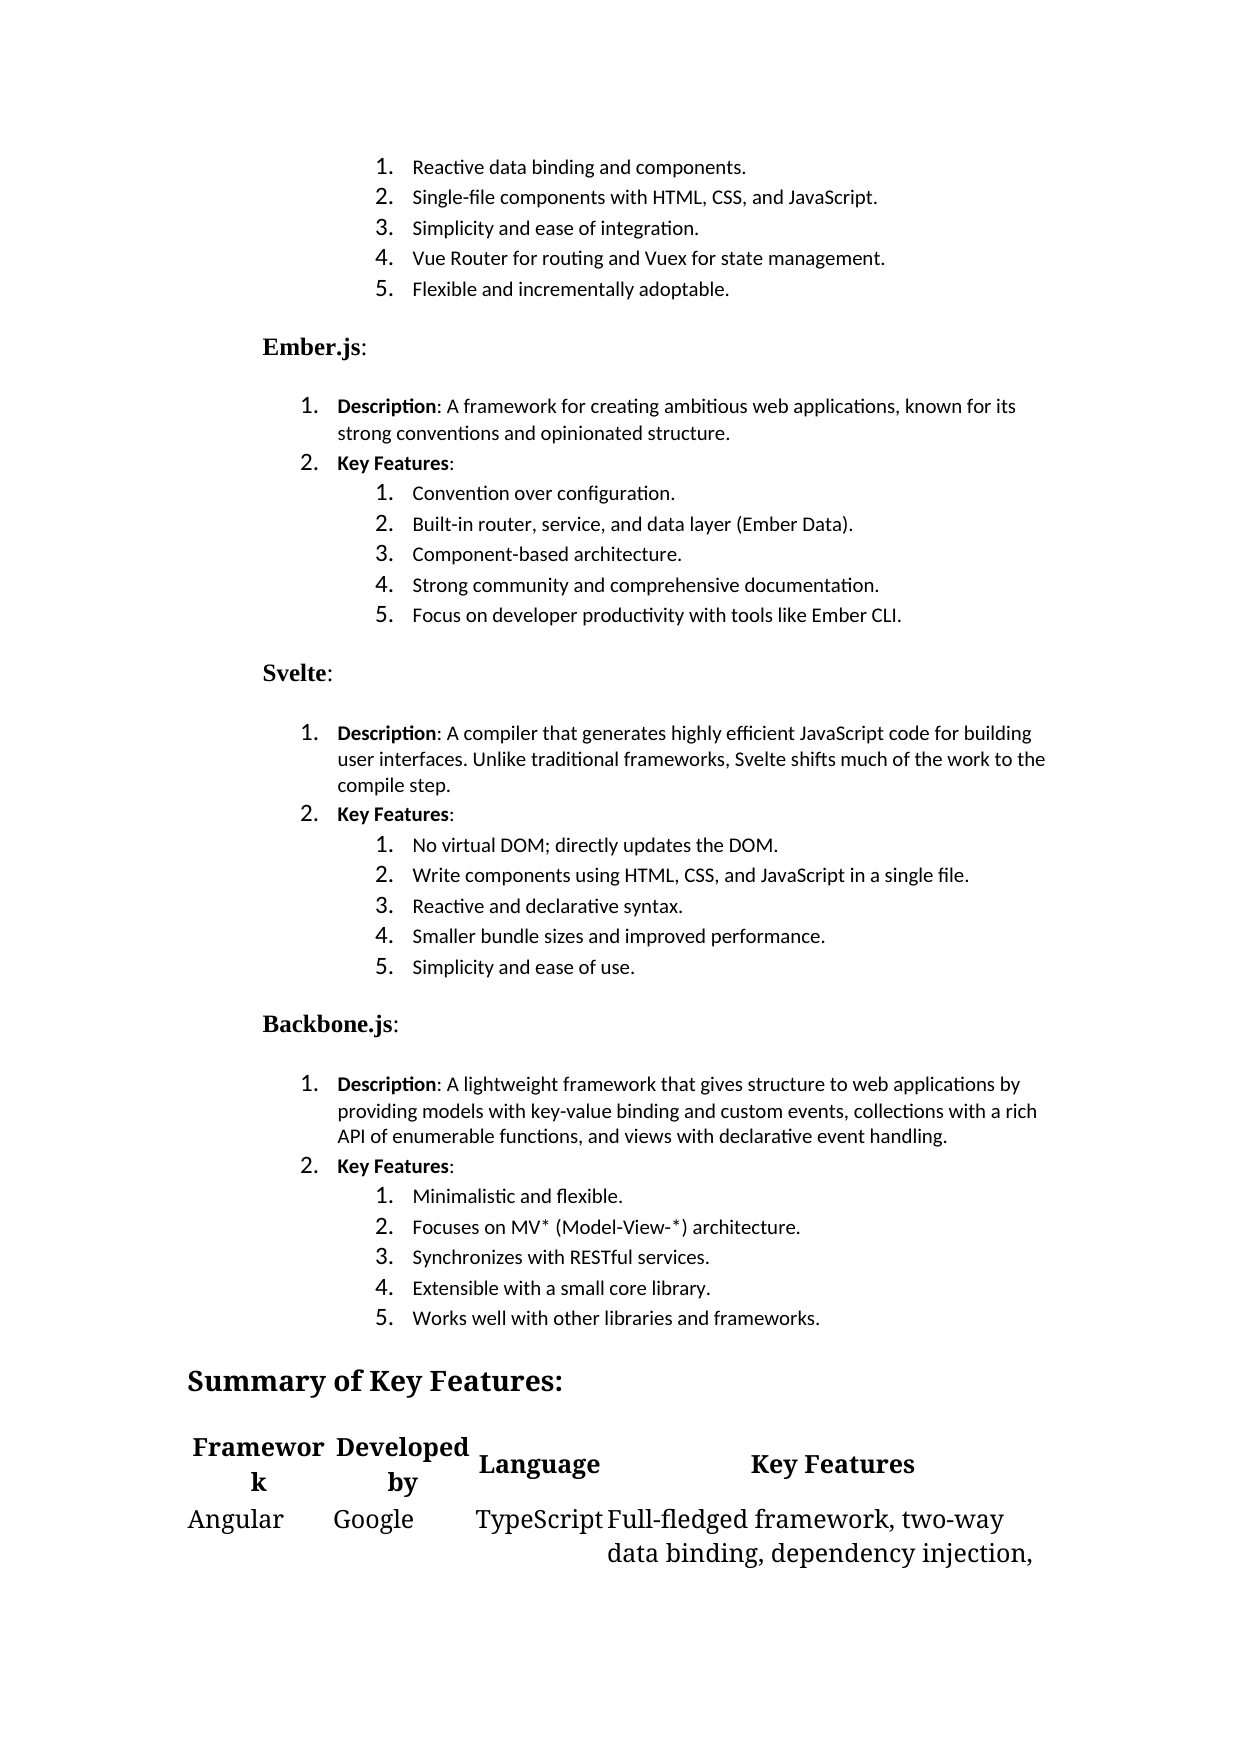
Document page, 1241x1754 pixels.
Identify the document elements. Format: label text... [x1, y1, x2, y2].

list Minimalistic and flexible. [375, 1179, 1053, 1210]
table_header Language [474, 1429, 605, 1500]
table_cell TypeScript [474, 1500, 605, 1571]
text Ember.js: [262, 332, 1053, 361]
list Component-based architecture. [375, 537, 1053, 568]
list Works well with other libraries and frameworks. [375, 1301, 1053, 1332]
table_header Framework [186, 1429, 331, 1500]
table_cell Google [331, 1500, 474, 1571]
list Extensible with a small core library. [375, 1271, 1053, 1301]
list Focuses on MV* (Model-View-*) architecture. [375, 1210, 1053, 1240]
list Description: A compiler that generates highly efficient JavaScript code for building user interfaces. Unlike traditional frameworks, Svelte shifts much of the work to the compile step. [300, 716, 1053, 797]
list Description: A framework for creating ambitious web applications, known for its strong conventions and opinionated structure. [300, 390, 1053, 446]
table_header Key Features [605, 1429, 1061, 1500]
table_header Developed by [331, 1429, 474, 1500]
list Strong community and comprehensive documentation. [375, 568, 1053, 598]
list Simplicity and ease of integration. [375, 211, 1053, 242]
list Built-in router, service, and data layer (Ember Data). [375, 507, 1053, 537]
list Smaller bundle sizes and improved performance. [375, 919, 1053, 950]
list Vue Router for routing and Vuex for state management. [375, 242, 1053, 272]
list Key Features: [300, 797, 1053, 828]
list Reactive data binding and components. [375, 150, 1053, 181]
list Simplicity and ease of use. [375, 950, 1053, 980]
list Single-file components with HTML, CSS, and JavaScript. [375, 181, 1053, 211]
list Focus on developer productivity with tools like Ember CLI. [375, 598, 1053, 629]
list Synchronizes with RESTful services. [375, 1240, 1053, 1271]
text Svelte: [262, 658, 1053, 687]
list Convention over configuration. [375, 476, 1053, 507]
list Flexible and incrementally adoptable. [375, 272, 1053, 303]
list Key Features: [300, 446, 1053, 476]
list Description: A lightweight framework that gives structure to web applications by providing models with key-value binding and custom events, collections with a rich API of enumerable functions, and views with declarative event handling. [300, 1067, 1053, 1149]
text Backbone.js: [262, 1009, 1053, 1038]
list Key Features: [300, 1149, 1053, 1179]
table_cell Angular [186, 1500, 331, 1571]
list Write components using HTML, CSS, and JavaScript in a single file. [375, 858, 1053, 889]
list No virtual DOM; directly updates the DOM. [375, 828, 1053, 858]
list Reactive and declarative syntax. [375, 889, 1053, 919]
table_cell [605, 1500, 1061, 1571]
subtitle Summary of Key Features: [187, 1361, 1053, 1399]
